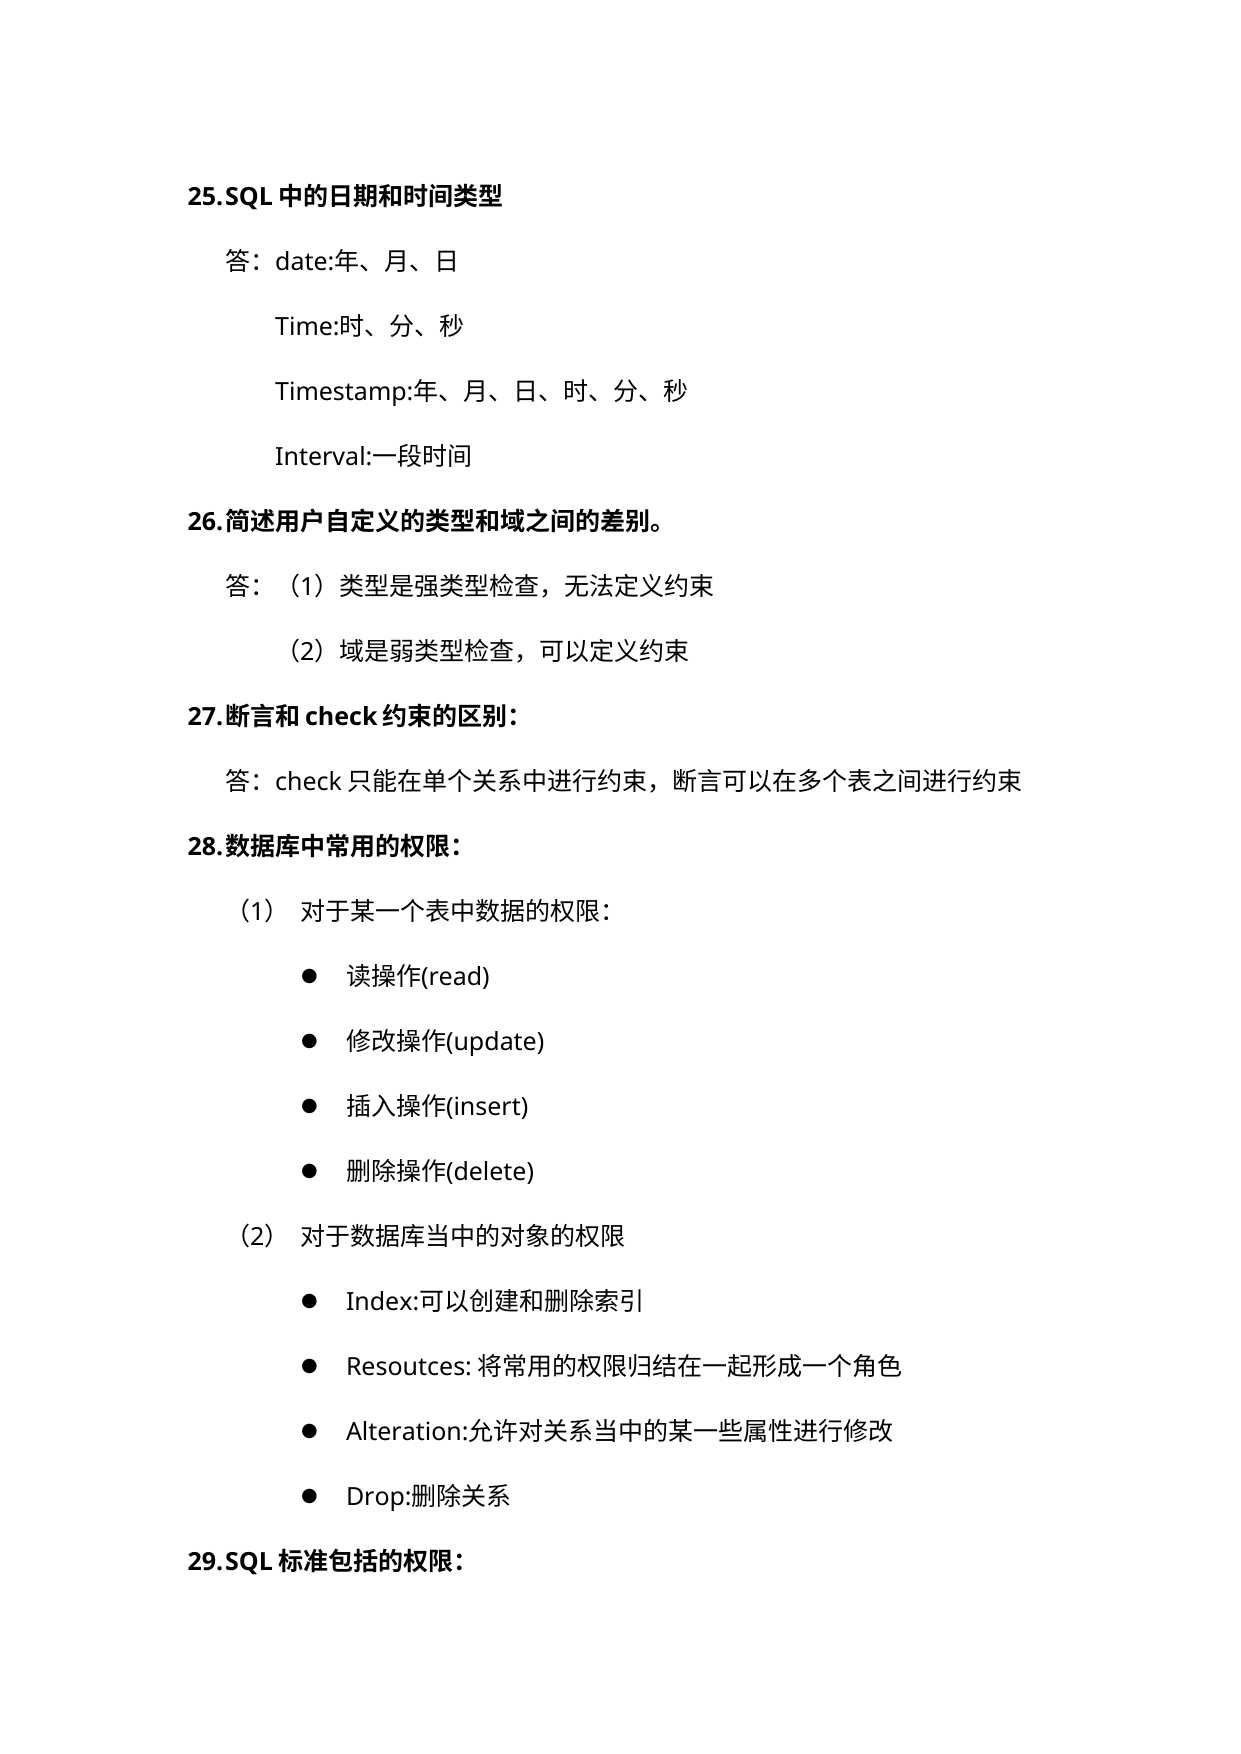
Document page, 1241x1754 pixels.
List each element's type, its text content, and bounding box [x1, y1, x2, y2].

list 修改操作(update) [300, 1007, 1053, 1072]
list 插入操作(insert) [300, 1072, 1053, 1137]
list Resoutces: 将常用的权限归结在一起形成一个角色 [300, 1332, 1053, 1397]
list 断言和check约束的区别： [187, 682, 1053, 747]
list 读操作(read) [300, 942, 1053, 1007]
list 对于数据库当中的对象的权限 [225, 1202, 1053, 1267]
list 简述用户自定义的类型和域之间的差别。 [187, 487, 1053, 552]
list Interval:一段时间 [225, 422, 1053, 487]
list （2）域是弱类型检查，可以定义约束 [225, 617, 1053, 682]
list 答：date:年、月、日 [225, 227, 1053, 292]
list 答：（1）类型是强类型检查，无法定义约束 [225, 552, 1053, 617]
list Time:时、分、秒 [225, 292, 1053, 357]
list SQL中的日期和时间类型 [187, 162, 1053, 227]
list Timestamp:年、月、日、时、分、秒 [225, 357, 1053, 422]
list Alteration:允许对关系当中的某一些属性进行修改 [300, 1397, 1053, 1462]
list 答：check只能在单个关系中进行约束，断言可以在多个表之间进行约束 [225, 747, 1053, 812]
list 数据库中常用的权限： [187, 812, 1053, 877]
list 对于某一个表中数据的权限： [225, 877, 1053, 942]
list Index:可以创建和删除索引 [300, 1267, 1053, 1332]
list Drop:删除关系 [300, 1462, 1053, 1527]
list SQL标准包括的权限： [187, 1527, 1053, 1592]
list 删除操作(delete) [300, 1137, 1053, 1202]
